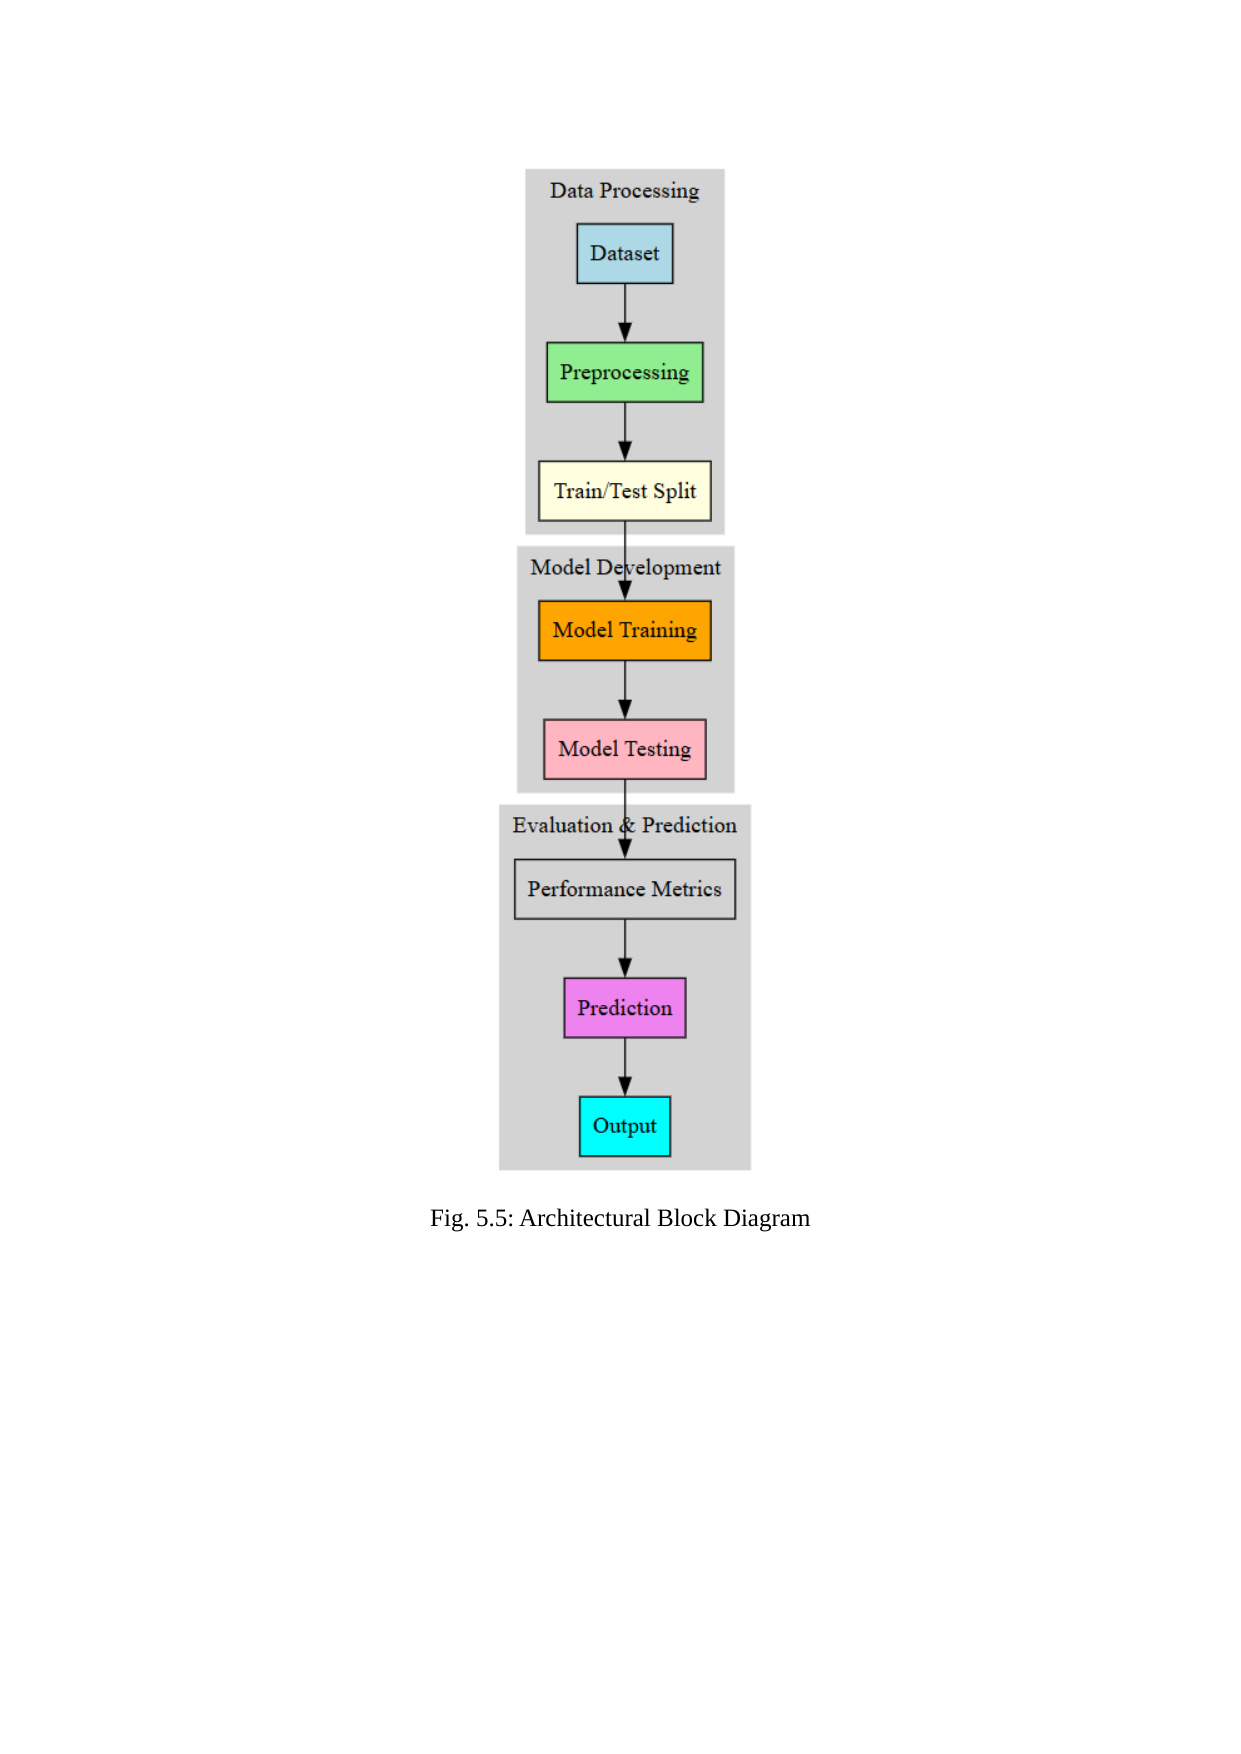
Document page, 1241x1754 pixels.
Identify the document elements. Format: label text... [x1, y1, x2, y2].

picture [468, 150, 772, 1173]
text Fig. 5.5: Architectural Block Diagram [150, 1203, 1090, 1232]
